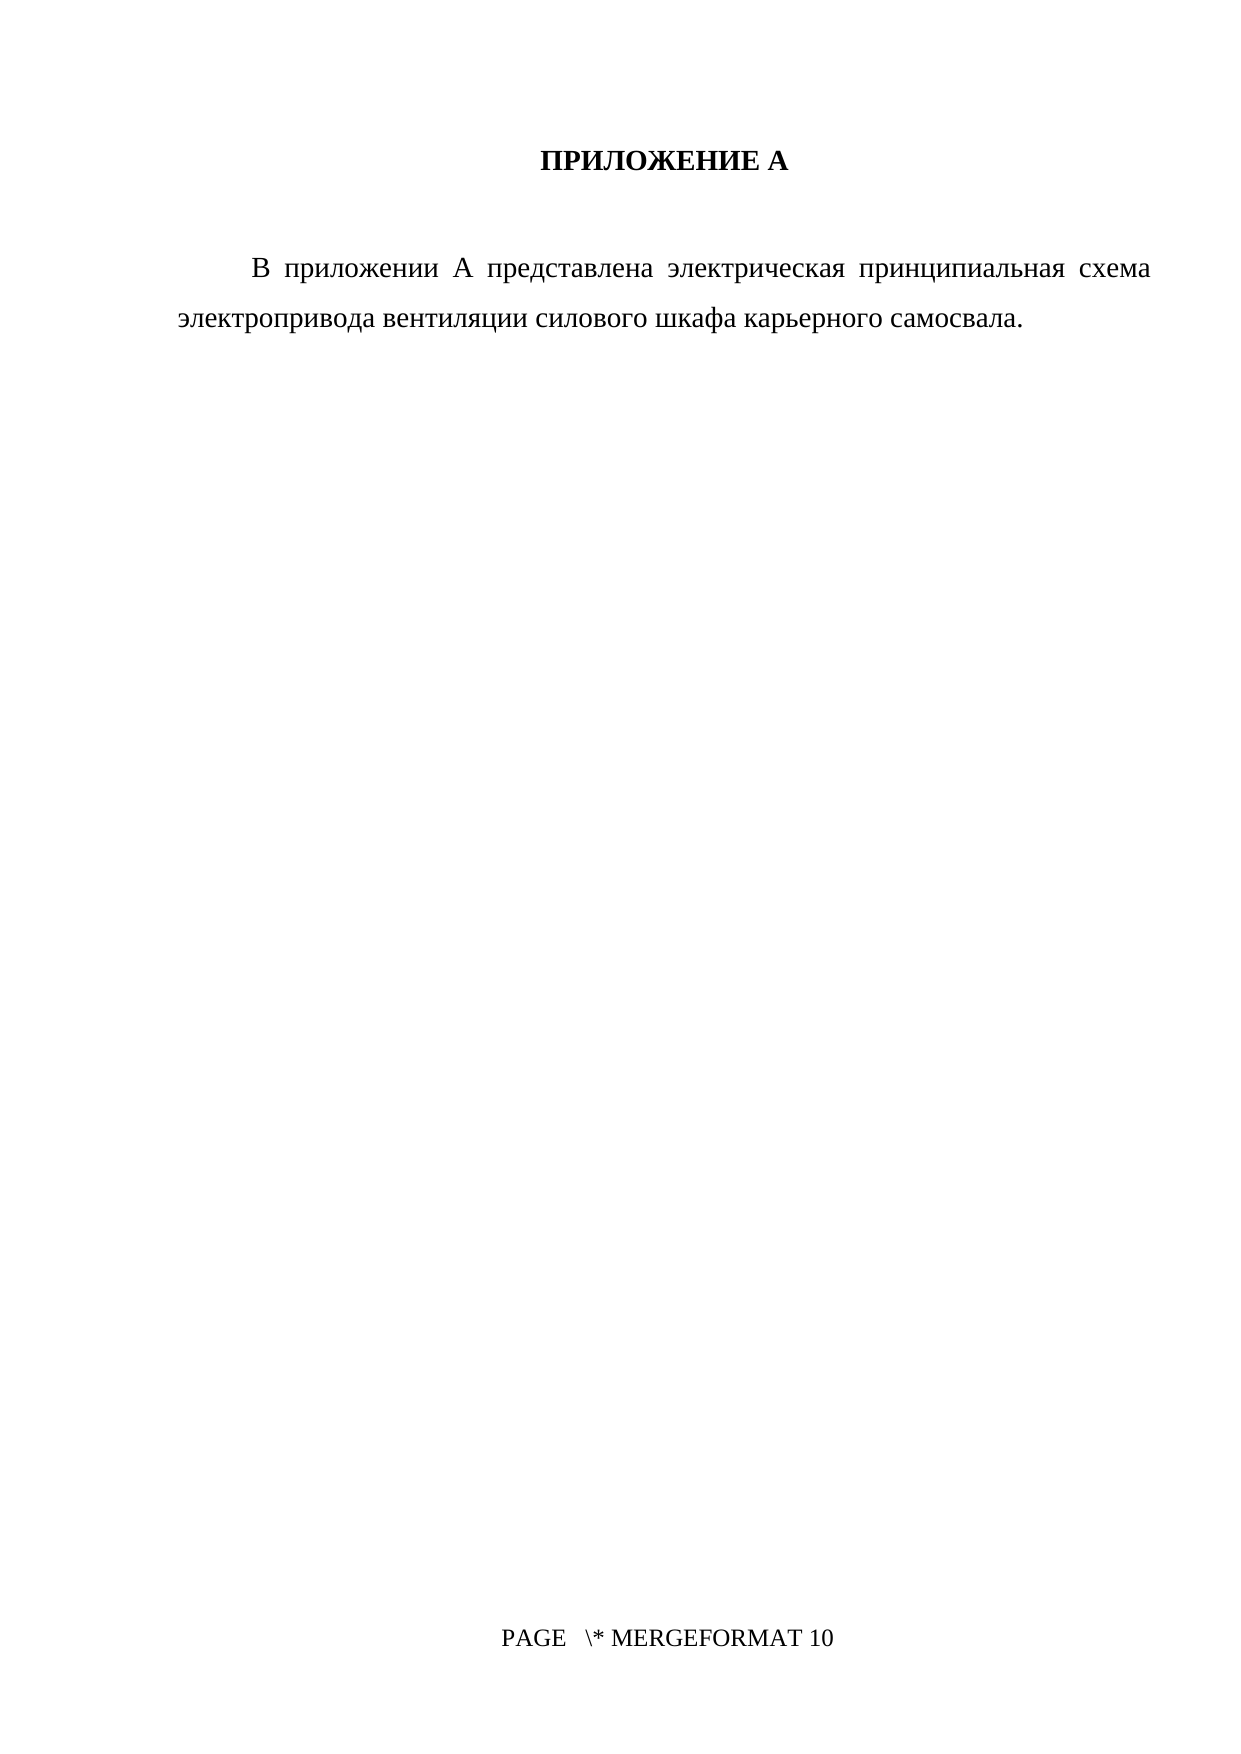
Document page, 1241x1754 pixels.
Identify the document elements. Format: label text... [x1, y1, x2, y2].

subtitle ПРИЛОЖЕНИЕ А [177, 143, 1152, 177]
text В приложении А представлена электрическая принципиальная схема электропривода вентиляции силового шкафа карьерного самосвала. [177, 250, 1152, 334]
